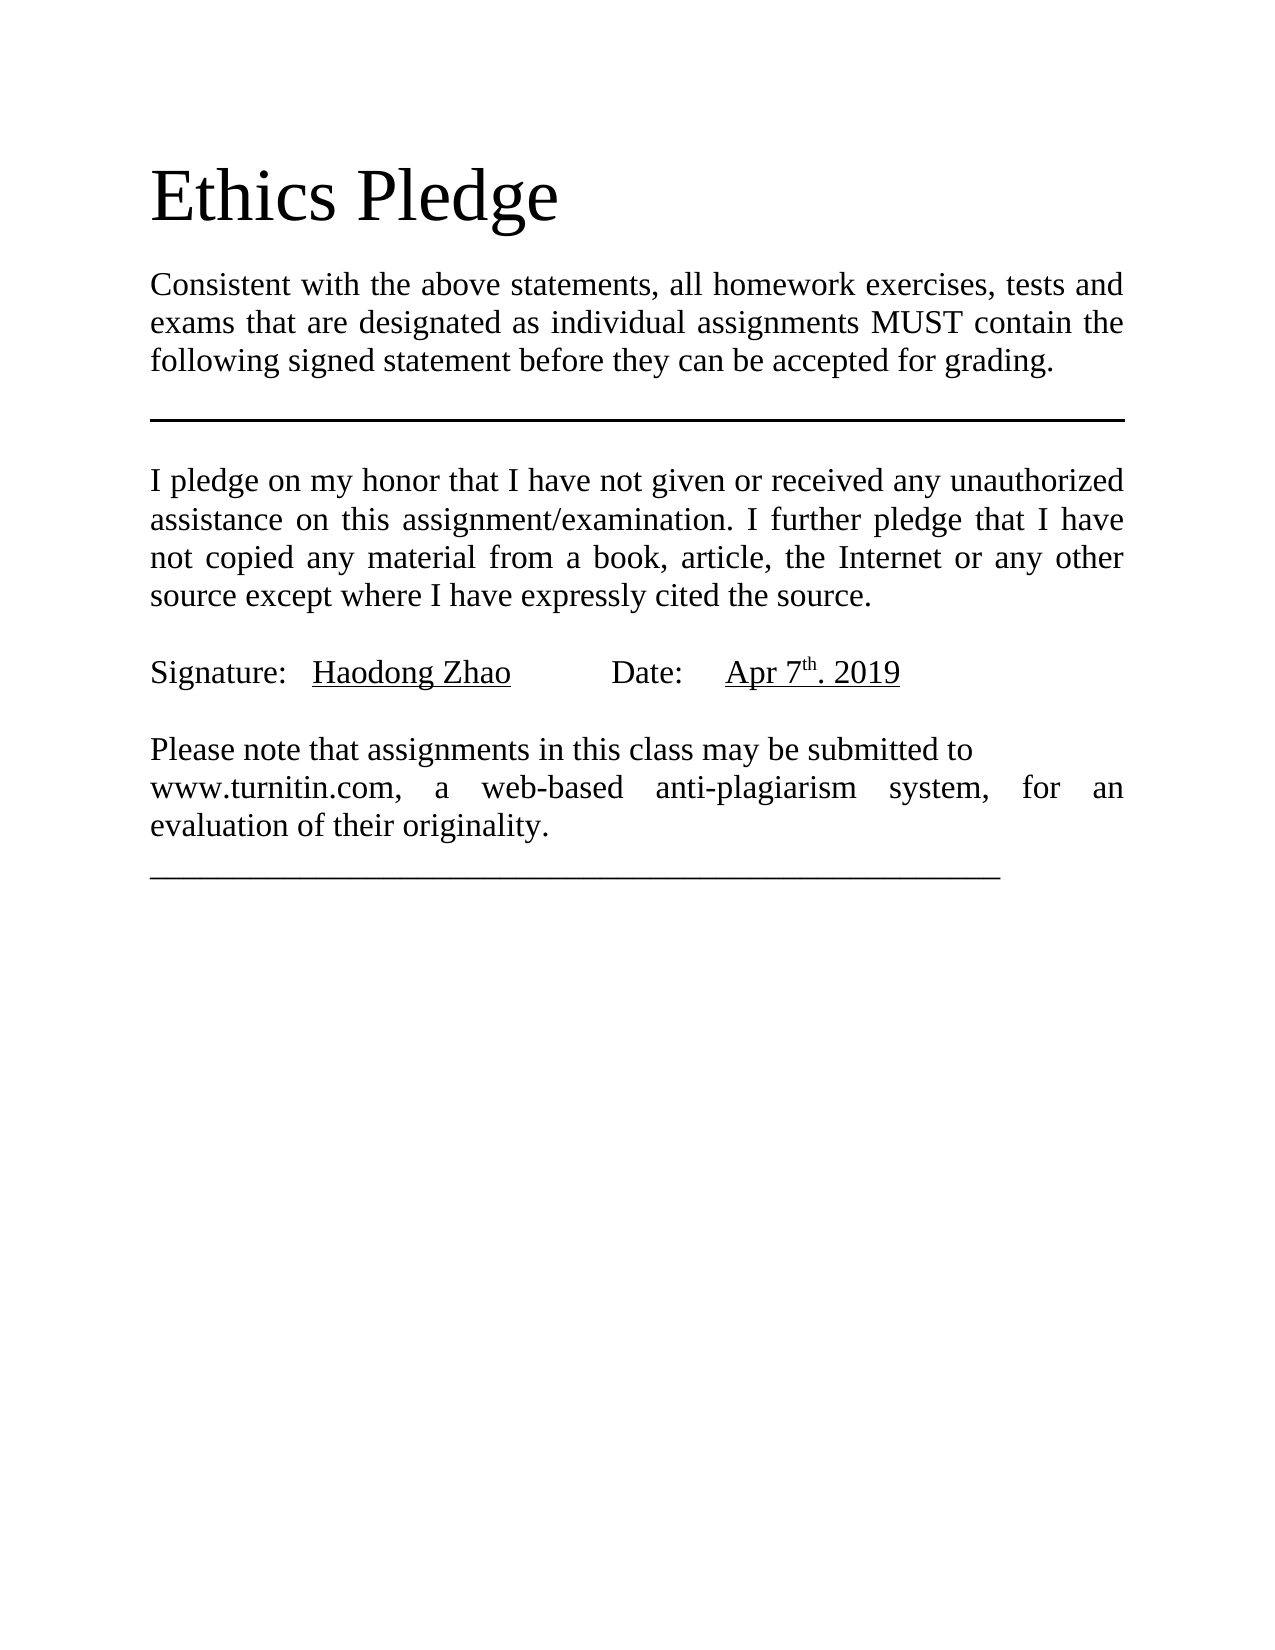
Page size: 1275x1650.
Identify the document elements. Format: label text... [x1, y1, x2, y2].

text Signature: Haodong Zhao Date: Apr 7th. 2019 [150, 652, 1125, 691]
text I pledge on my honor that I have not given or received any unauthorized assistance on this assignment/examination. I further pledge that I have not copied any material from a book, article, the Internet or any other source except where I have expressly cited the source. [150, 461, 1125, 614]
text www.turnitin.com, a web-based anti-plagiarism system, for an evaluation of their originality. [150, 767, 1125, 844]
text ___________________________________________________ [150, 844, 1125, 882]
text Please note that assignments in this class may be submitted to [150, 729, 1125, 767]
text Ethics Pledge [150, 150, 1125, 236]
text Consistent with the above statements, all homework exercises, tests and exams that are designated as individual assignments MUST contain the following signed statement before they can be accepted for grading. [150, 264, 1125, 379]
